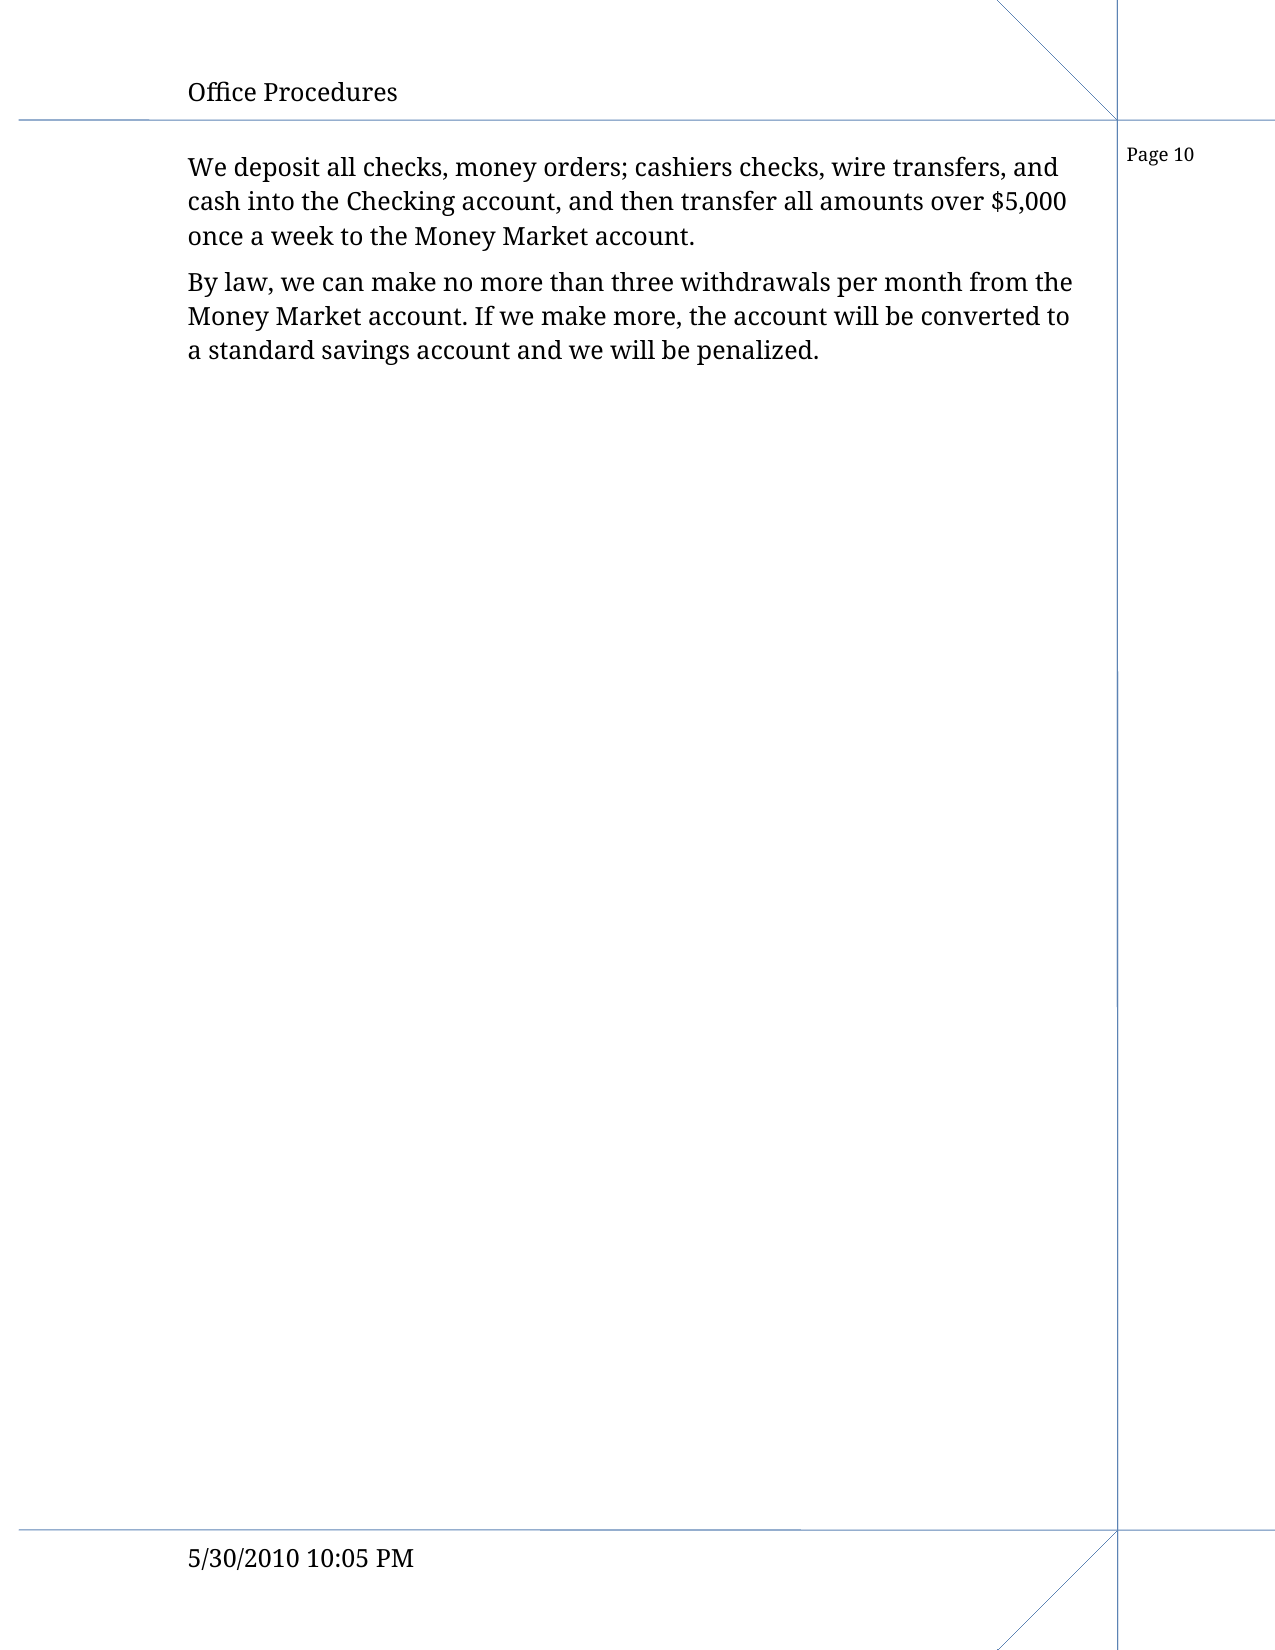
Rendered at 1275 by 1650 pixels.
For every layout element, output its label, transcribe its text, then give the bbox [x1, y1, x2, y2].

text By law, we can make no more than three withdrawals per month from the Money Market account. If we make more, the account will be converted to a standard savings account and we will be penalized. [187, 265, 1087, 367]
text We deposit all checks, money orders; cashiers checks, wire transfers, and cash into the Checking account, and then transfer all amounts over $5,000 once a week to the Money Market account. [187, 150, 1087, 252]
